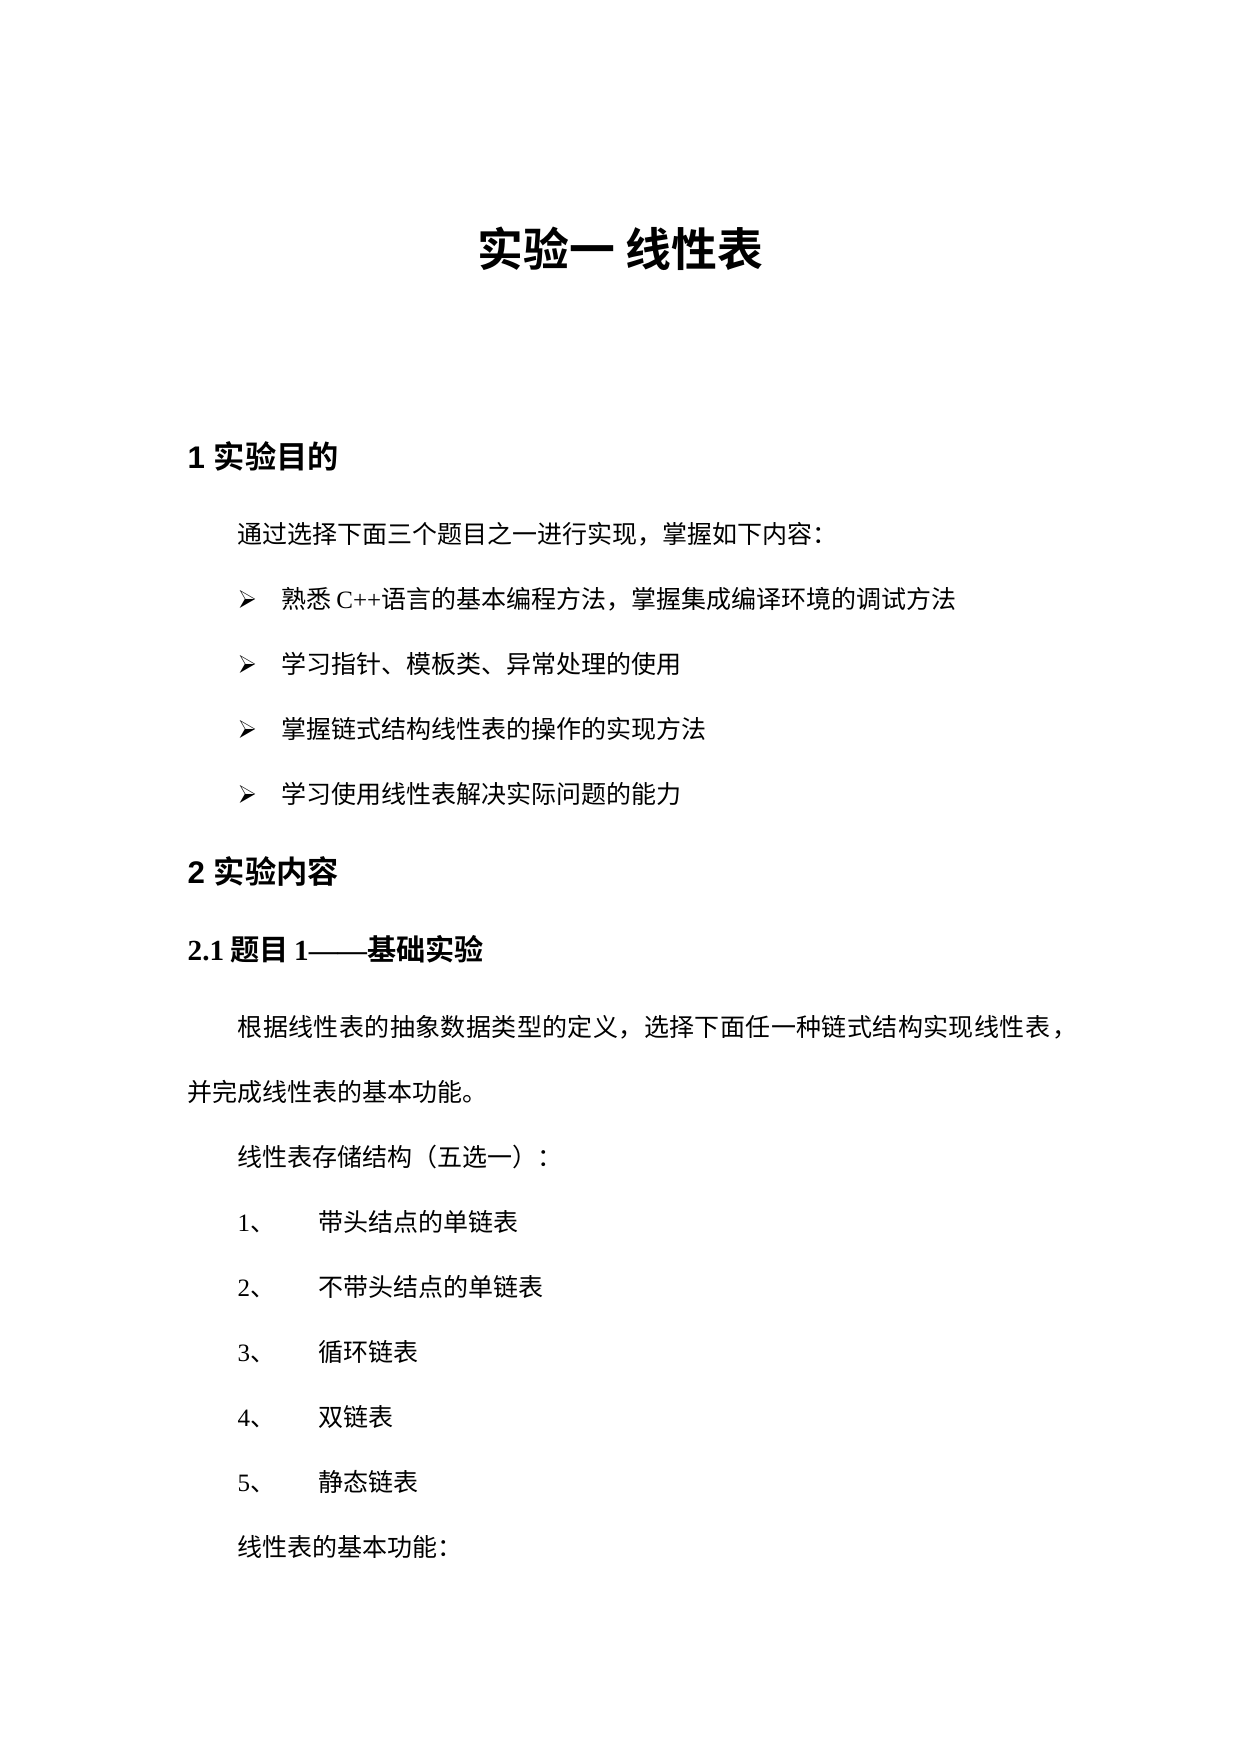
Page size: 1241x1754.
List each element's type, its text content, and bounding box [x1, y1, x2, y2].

list 熟悉C++语言的基本编程方法，掌握集成编译环境的调试方法 [237, 565, 1053, 630]
text 通过选择下面三个题目之一进行实现，掌握如下内容： [187, 500, 1053, 565]
subtitle 2 实验内容 [187, 838, 1053, 903]
list 学习使用线性表解决实际问题的能力 [237, 760, 1053, 825]
text 线性表的基本功能： [187, 1513, 1053, 1578]
subtitle 2.1题目1——基础实验 [187, 915, 1053, 980]
subtitle 1 实验目的 [187, 423, 1053, 488]
list 学习指针、模板类、异常处理的使用 [237, 630, 1053, 695]
text 5、 静态链表 [187, 1448, 1053, 1513]
text 根据线性表的抽象数据类型的定义，选择下面任一种链式结构实现线性表，并完成线性表的基本功能。 [187, 993, 1053, 1123]
text 3、 循环链表 [187, 1318, 1053, 1383]
text 1、 带头结点的单链表 [187, 1188, 1053, 1253]
list 掌握链式结构线性表的操作的实现方法 [237, 695, 1053, 760]
subtitle 实验一 线性表 [187, 197, 1053, 295]
text 4、 双链表 [187, 1383, 1053, 1448]
text 线性表存储结构（五选一）： [187, 1123, 1053, 1188]
text 2、 不带头结点的单链表 [187, 1253, 1053, 1318]
